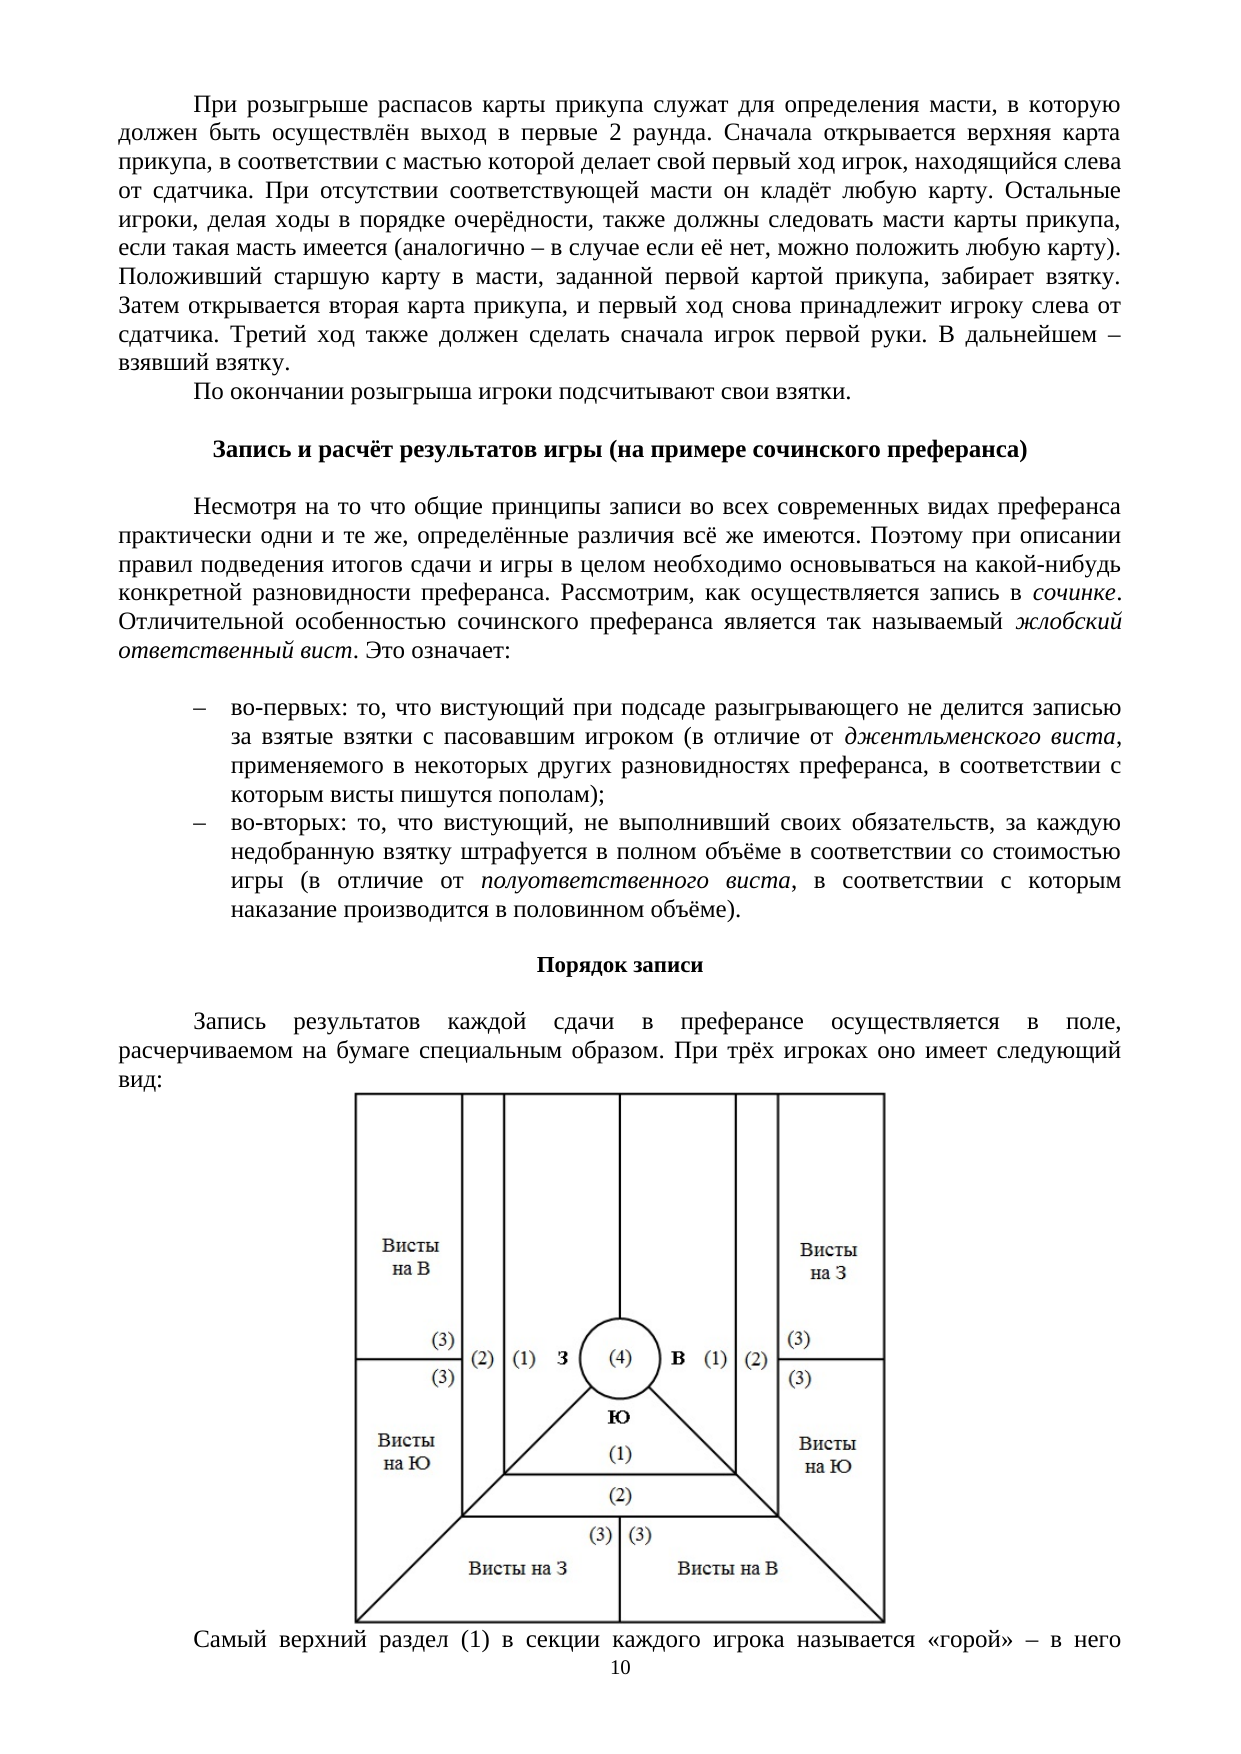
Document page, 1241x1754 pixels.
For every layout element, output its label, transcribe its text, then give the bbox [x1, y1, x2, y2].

text Запись результатов каждой сдачи в преферансе осуществляется в поле, расчерчиваемом на бумаге специальным образом. При трёх игроках оно имеет следующий вид: [118, 1006, 1122, 1092]
list во-вторых: то, что вистующий, не выполнивший своих обязательств, за каждую недобранную взятку штрафуется в полном объёме в соответствии со стоимостью игры (в отличие от полуответственного виста, в соответствии с которым наказание производится в половинном объёме). [193, 807, 1122, 922]
text При розыгрыше распасов карты прикупа служат для определения масти, в которую должен быть осуществлён выход в первые 2 раунда. Сначала открывается верхняя карта прикупа, в соответствии с мастью которой делает свой первый ход игрок, находящийся слева от сдатчика. При отсутствии соответствующей масти он кладёт любую карту. Остальные игроки, делая ходы в порядке очерёдности, также должны следовать масти карты прикупа, если такая масть имеется (аналогично – в случае если её нет, можно положить любую карту). Положивший старшую карту в масти, заданной первой картой прикупа, забирает взятку. Затем открывается вторая карта прикупа, и первый ход снова принадлежит игроку слева от сдатчика. Третий ход также должен сделать сначала игрок первой руки. В дальнейшем – взявший взятку. [118, 89, 1122, 376]
text По окончании розыгрыша игроки подсчитывают свои взятки. [118, 376, 1122, 405]
list во-первых: то, что вистующий при подсаде разыгрывающего не делится записью за взятые взятки с пасовавшим игроком (в отличие от джентльменского виста, применяемого в некоторых других разновидностях преферанса, в соответствии с которым висты пишутся пополам); [193, 692, 1122, 807]
subtitle Запись и расчёт результатов игры (на примере сочинского преферанса) [118, 434, 1122, 462]
subtitle Порядок записи [118, 951, 1122, 977]
text Несмотря на то что общие принципы записи во всех современных видах преферанса практически одни и те же, определённые различия всё же имеются. Поэтому при описании правил подведения итогов сдачи и игры в целом необходимо основываться на какой-нибудь конкретной разновидности преферанса. Рассмотрим, как осуществляется запись в сочинке. Отличительной особенностью сочинского преферанса является так называемый жлобский ответственный вист. Это означает: [118, 491, 1122, 664]
picture [354, 1092, 887, 1625]
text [118, 1624, 1122, 1653]
